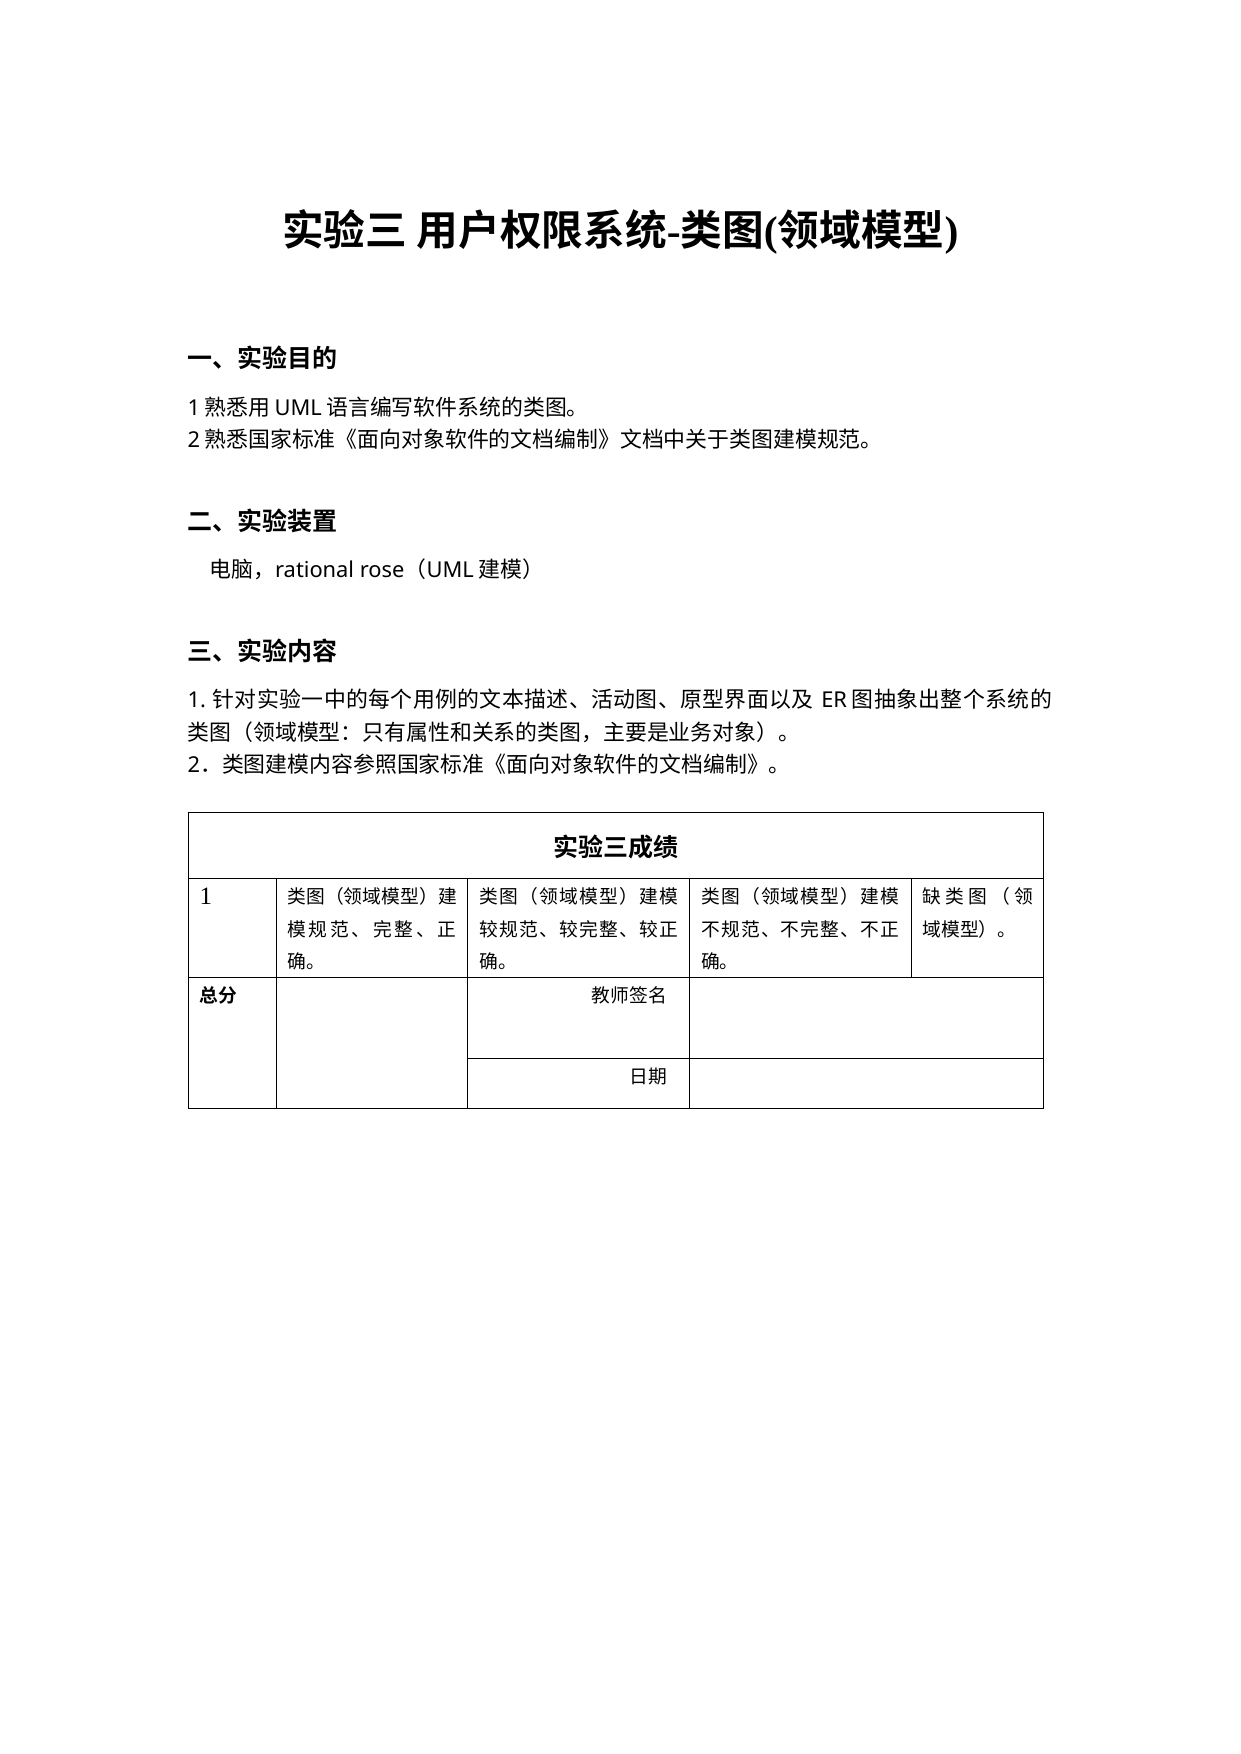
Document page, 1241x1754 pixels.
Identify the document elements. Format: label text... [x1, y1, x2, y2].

text 1. 针对实验一中的每个用例的文本描述、活动图、原型界面以及ER图抽象出整个系统的类图（领域模型：只有属性和关系的类图，主要是业务对象）。 [187, 682, 1053, 747]
table_cell [690, 978, 1043, 1058]
table_cell [690, 1059, 1043, 1108]
table_cell 日期 [468, 1059, 689, 1108]
text 一、实验目的 [187, 324, 1053, 389]
table_cell 总分 [189, 978, 276, 1108]
text 2．类图建模内容参照国家标准《面向对象软件的文档编制》。 [187, 747, 1053, 779]
text 实验三 用户权限系统-类图(领域模型) [187, 194, 1053, 259]
table_cell 类图（领域模型）建模规范、完整、正确。 [277, 879, 467, 977]
table_cell 类图（领域模型）建模较规范、较完整、较正确。 [468, 879, 689, 977]
text 2熟悉国家标准《面向对象软件的文档编制》文档中关于类图建模规范。 [187, 422, 1053, 454]
table_cell 缺类图（领域模型）。 [912, 879, 1043, 977]
table_cell 教师签名 [468, 978, 689, 1058]
table_cell 类图（领域模型）建模不规范、不完整、不正确。 [690, 879, 911, 977]
text 1熟悉用UML语言编写软件系统的类图。 [187, 389, 1053, 422]
table_cell 1 [189, 879, 276, 977]
text 三、实验内容 [187, 617, 1053, 682]
table_cell [277, 978, 467, 1108]
text 二、实验装置 [187, 487, 1053, 552]
table_header 实验三成绩 [189, 813, 1043, 878]
text 电脑，rational rose（UML建模） [187, 552, 1053, 584]
